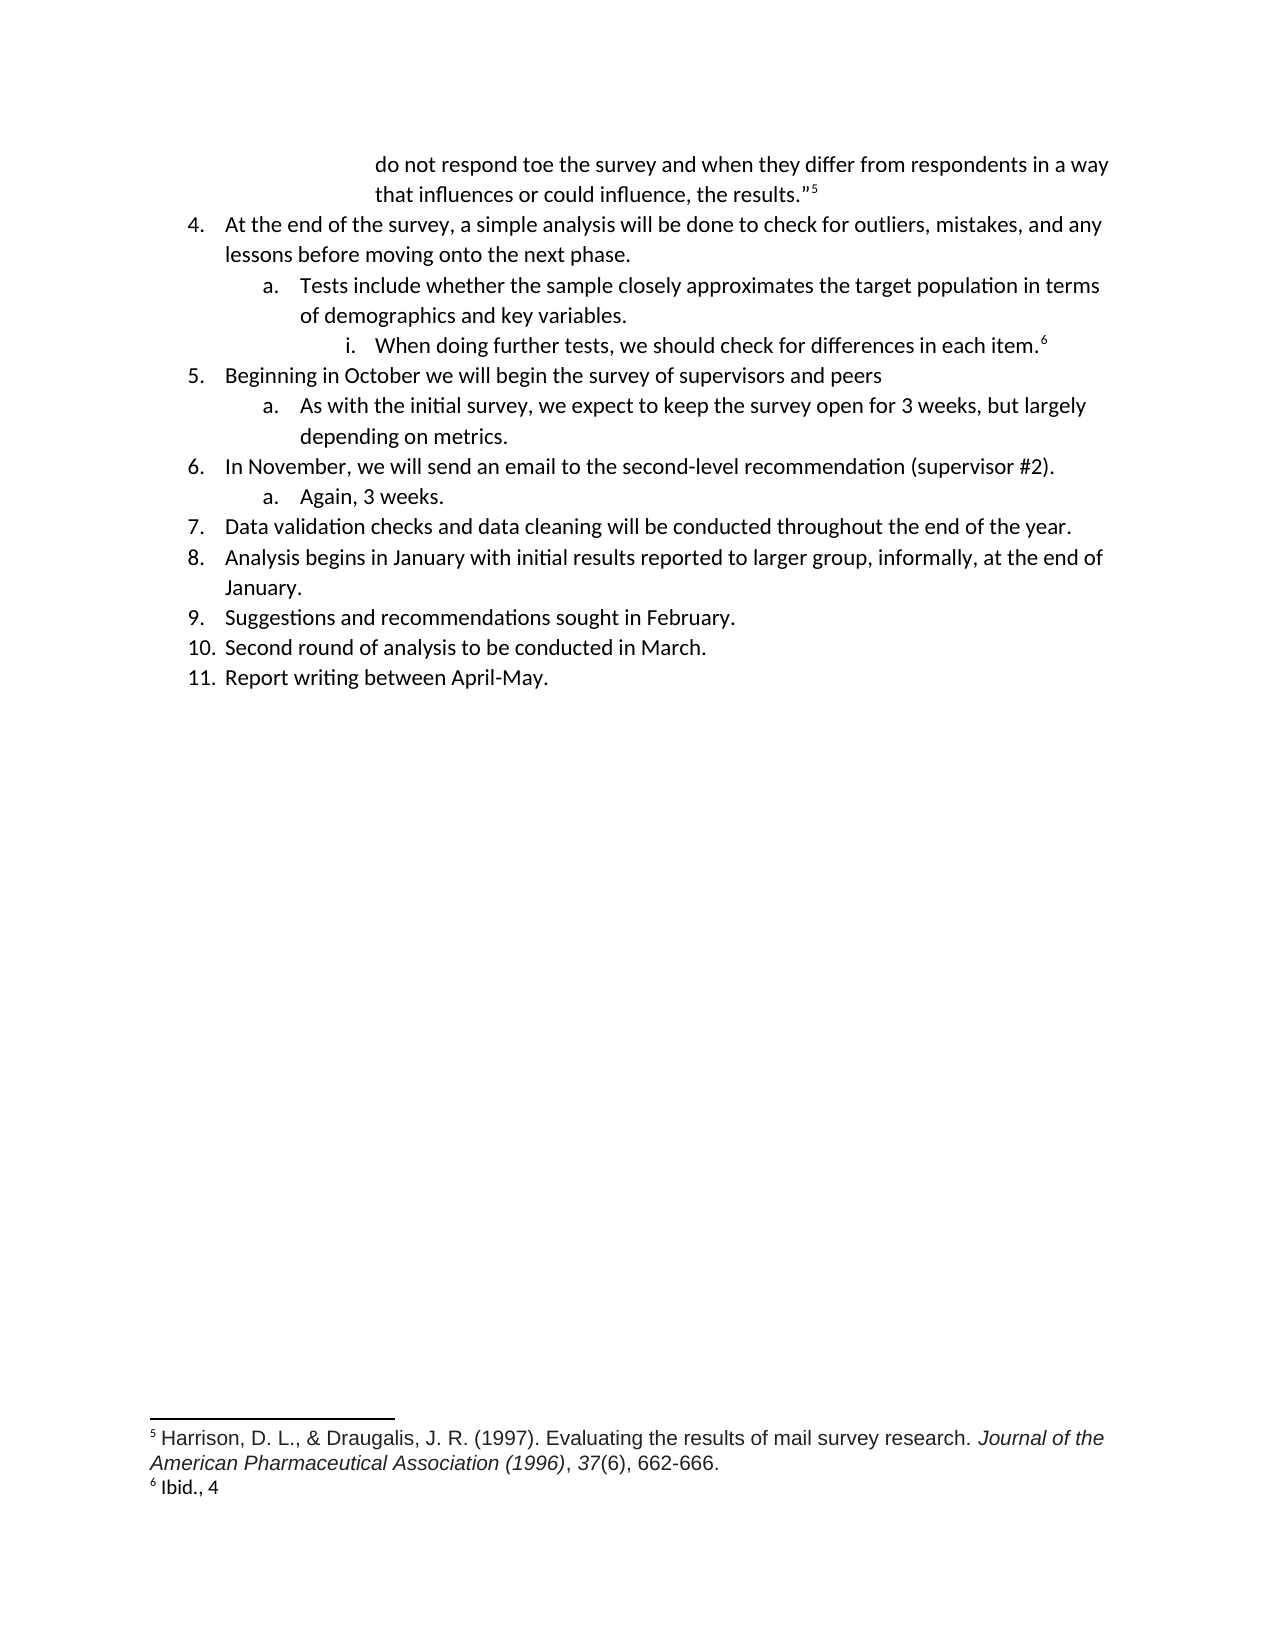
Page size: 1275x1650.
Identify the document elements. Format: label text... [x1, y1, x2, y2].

list As with the initial survey, we expect to keep the survey open for 3 weeks, but largely depending on metrics. [262, 392, 1125, 450]
list Again, 3 weeks. [262, 482, 1125, 510]
list Suggestions and recommendations sought in February. [187, 603, 1125, 631]
list Tests include whether the sample closely approximates the target population in terms of demographics and key variables. [262, 271, 1125, 329]
list Second round of analysis to be conducted in March. [187, 633, 1125, 661]
list At the end of the survey, a simple analysis will be done to check for outliers, mistakes, and any lessons before moving onto the next phase. [187, 210, 1125, 269]
list Report writing between April-May. [187, 663, 1125, 692]
list When doing further tests, we should check for differences in each item. [356, 331, 1125, 359]
list Beginning in October we will begin the survey of supervisors and peers [187, 361, 1125, 389]
list Data validation checks and data cleaning will be conducted throughout the end of the year. [187, 512, 1125, 541]
list Analysis begins in January with initial results reported to larger group, informally, at the end of January. [187, 543, 1125, 601]
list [356, 150, 1125, 208]
list In November, we will send an email to the second-level recommendation (supervisor #2). [187, 452, 1125, 480]
